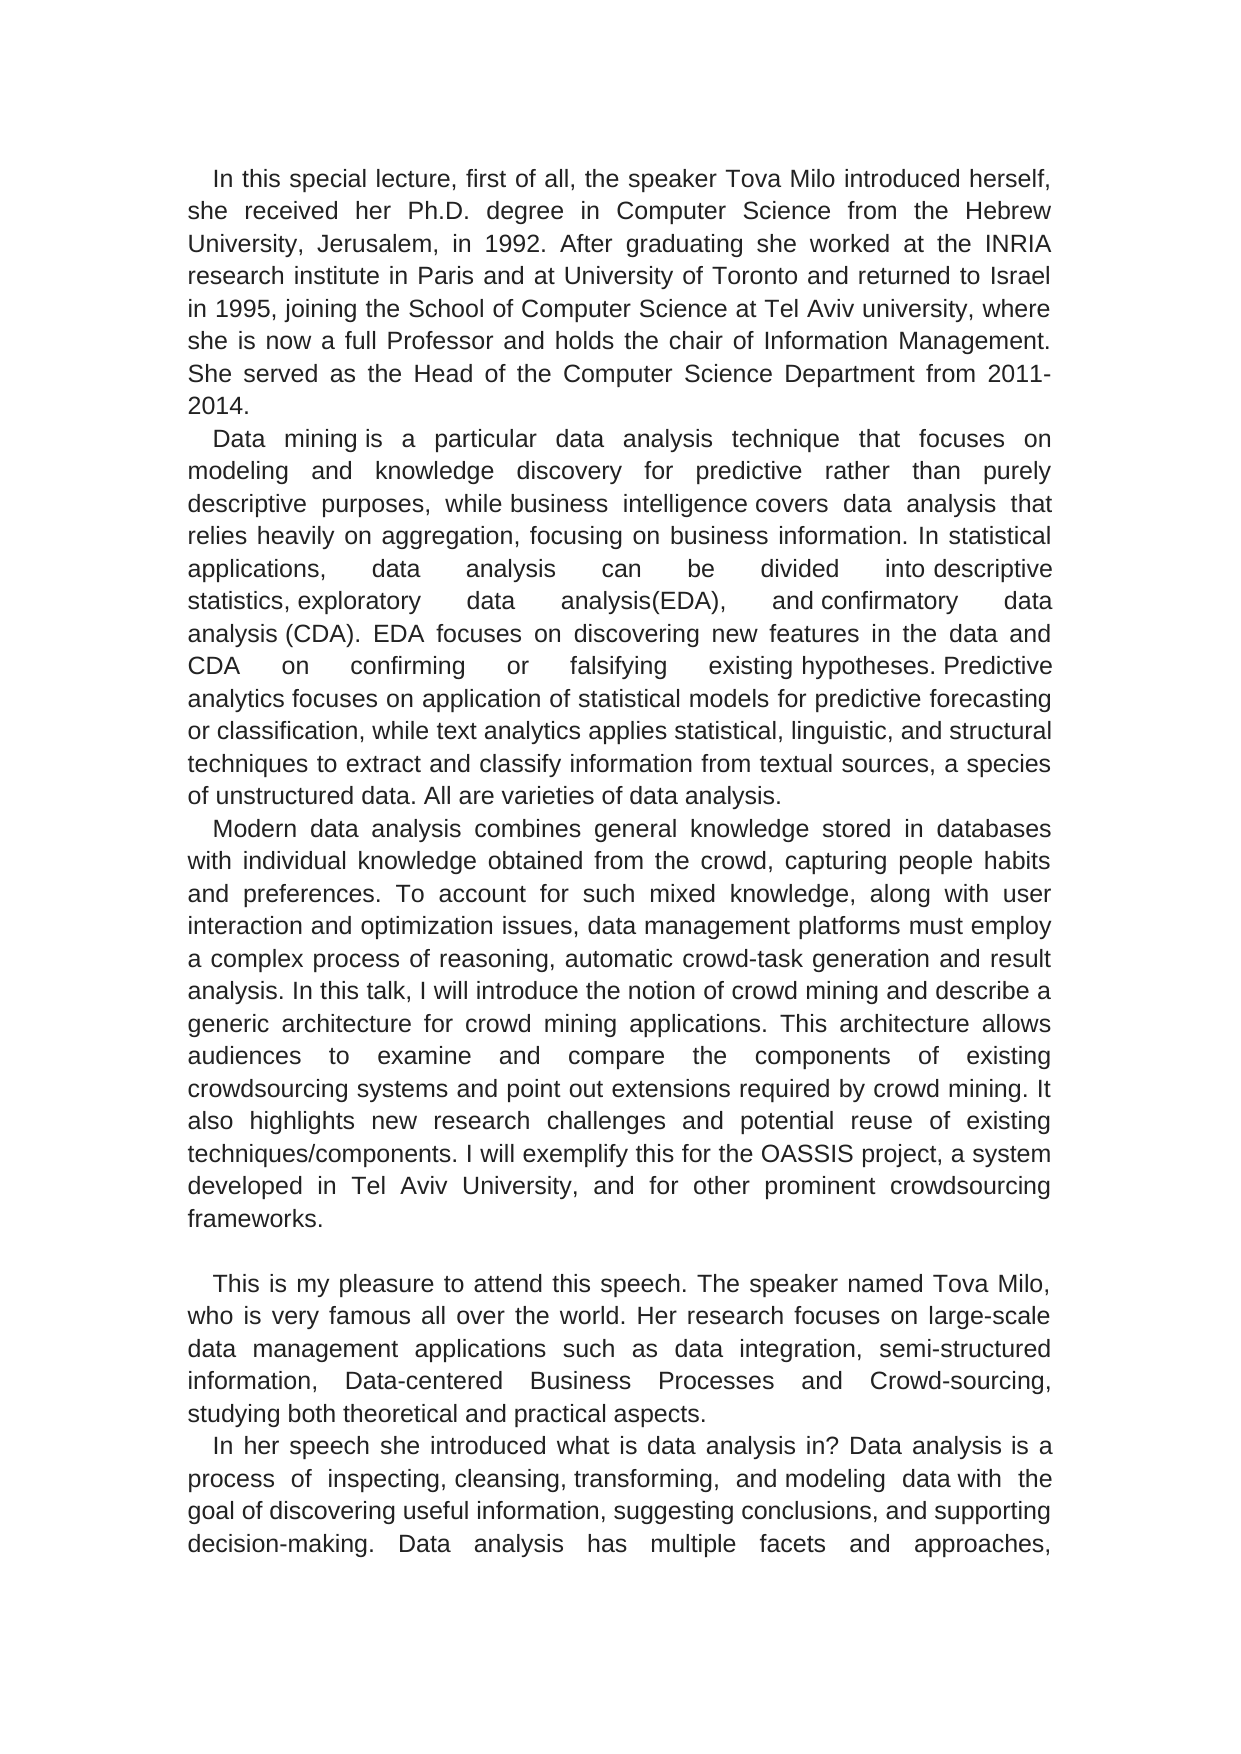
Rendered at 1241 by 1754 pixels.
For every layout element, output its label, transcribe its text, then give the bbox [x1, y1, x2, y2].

text This is my pleasure to attend this speech. The speaker named Tova Milo, who is very famous all over the world. Her research focuses on large-scale data management applications such as data integration, semi-structured information, Data-centered Business Processes and Crowd-sourcing, studying both theoretical and practical aspects. [187, 1267, 1053, 1429]
text Modern data analysis combines general knowledge stored in databases with individual knowledge obtained from the crowd, capturing people habits and preferences. To account for such mixed knowledge, along with user interaction and optimization issues, data management platforms must employ a complex process of reasoning, automatic crowd-task generation and result analysis. In this talk, I will introduce the notion of crowd mining and describe a generic architecture for crowd mining applications. This architecture allows audiences to examine and compare the components of existing crowdsourcing systems and point out extensions required by crowd mining. It also highlights new research challenges and potential reuse of existing techniques/components. I will exemplify this for the OASSIS project, a system developed in Tel Aviv University, and for other prominent crowdsourcing frameworks. [187, 812, 1053, 1234]
text Data mining is a particular data analysis technique that focuses on modeling and knowledge discovery for predictive rather than purely descriptive purposes, while business intelligence covers data analysis that relies heavily on aggregation, focusing on business information. In statistical applications, data analysis can be divided into descriptive statistics, exploratory data analysis(EDA), and confirmatory data analysis (CDA). EDA focuses on discovering new features in the data and CDA on confirming or falsifying existing hypotheses. Predictive analytics focuses on application of statistical models for predictive forecasting or classification, while text analytics applies statistical, linguistic, and structural techniques to extract and classify information from textual sources, a species of unstructured data. All are varieties of data analysis. [187, 422, 1053, 812]
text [187, 1429, 1053, 1559]
text In this special lecture, first of all, the speaker Tova Milo introduced herself, she received her Ph.D. degree in Computer Science from the Hebrew University, Jerusalem, in 1992. After graduating she worked at the INRIA research institute in Paris and at University of Toronto and returned to Israel in 1995, joining the School of Computer Science at Tel Aviv university, where she is now a full Professor and holds the chair of Information Management. She served as the Head of the Computer Science Department from 2011-2014. [187, 162, 1053, 422]
